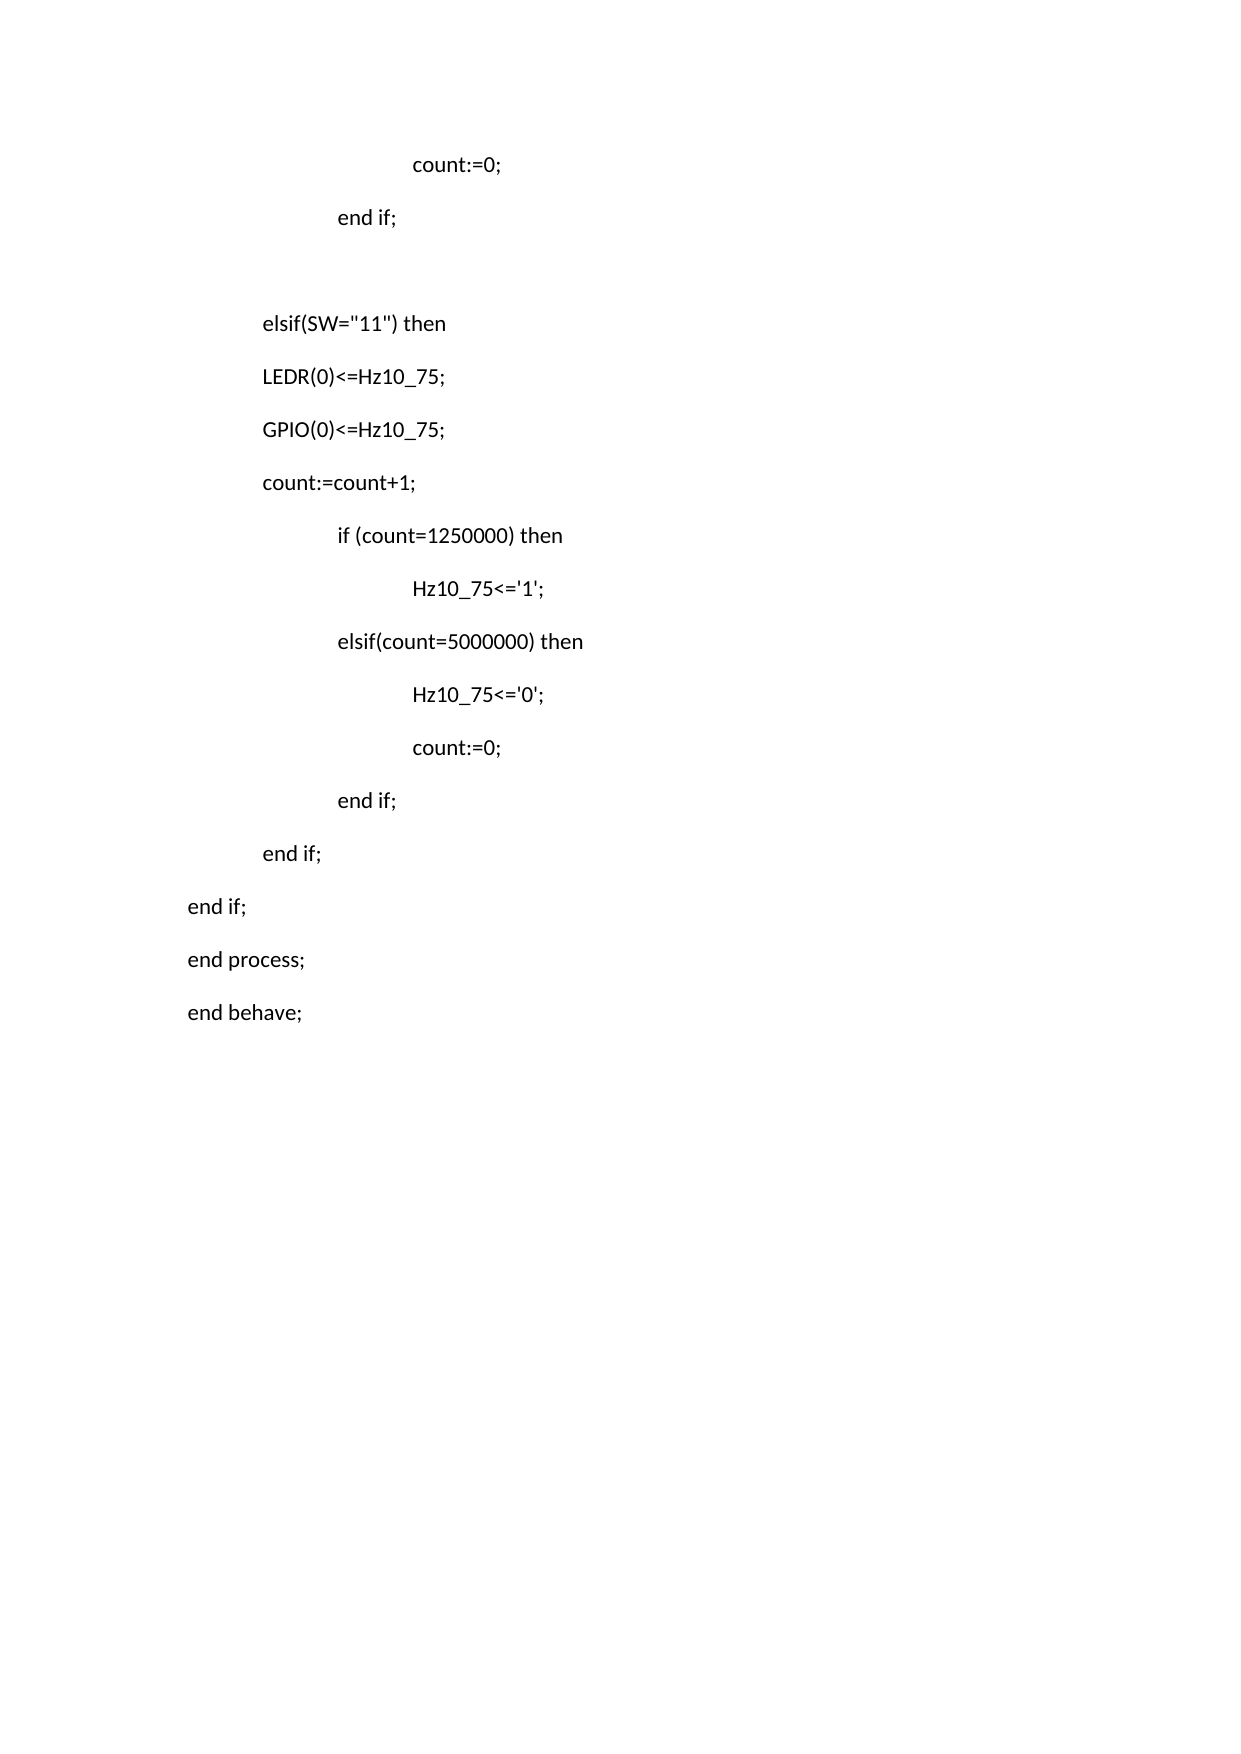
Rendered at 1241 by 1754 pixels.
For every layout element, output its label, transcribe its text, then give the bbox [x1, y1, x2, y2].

text elsif(count=5000000) then [187, 627, 1053, 655]
text end process; [187, 945, 1053, 973]
text Hz10_75<='0'; [187, 680, 1053, 708]
text elsif(SW="11") then [187, 309, 1053, 337]
text end if; [187, 786, 1053, 814]
text LEDR(0)<=Hz10_75; [187, 362, 1053, 390]
text end if; [187, 203, 1053, 231]
text count:=0; [187, 733, 1053, 761]
text end if; [187, 892, 1053, 920]
text count:=count+1; [187, 468, 1053, 496]
text count:=0; [187, 150, 1053, 178]
text end behave; [187, 998, 1053, 1026]
text GPIO(0)<=Hz10_75; [187, 415, 1053, 443]
text if (count=1250000) then [187, 521, 1053, 549]
text end if; [187, 839, 1053, 867]
text Hz10_75<='1'; [187, 574, 1053, 602]
